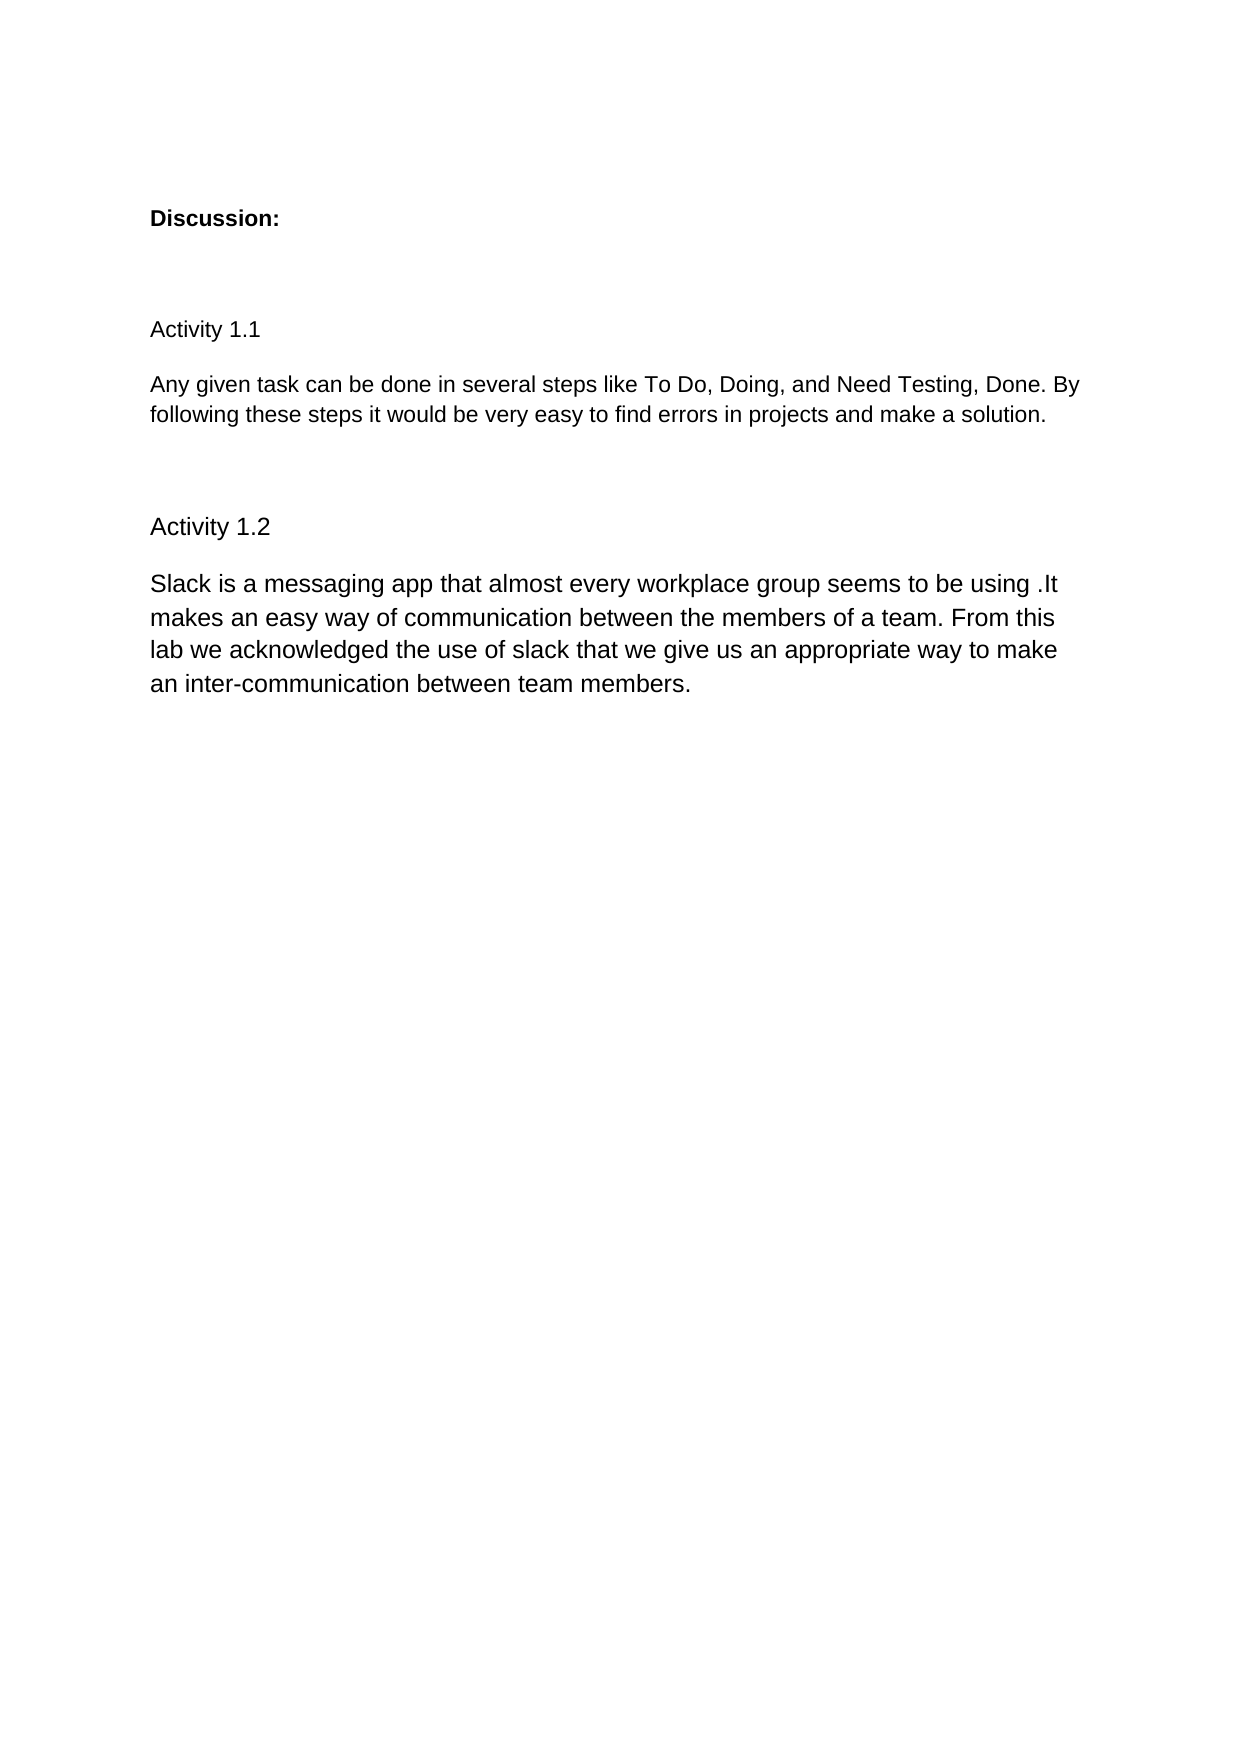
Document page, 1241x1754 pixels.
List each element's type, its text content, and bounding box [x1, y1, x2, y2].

text Activity 1.1 [150, 316, 1090, 342]
text Discussion: [150, 205, 1090, 232]
text Slack is a messaging app that almost every workplace group seems to be using .It makes an easy way of communication between the members of a team. From this lab we acknowledged the use of slack that we give us an appropriate way to make an inter-communication between team members. [150, 569, 1090, 697]
text Any given task can be done in several steps like To Do, Doing, and Need Testing, Done. By following these steps it would be very easy to find errors in projects and make a solution. [150, 371, 1090, 427]
text Activity 1.2 [150, 511, 1090, 540]
